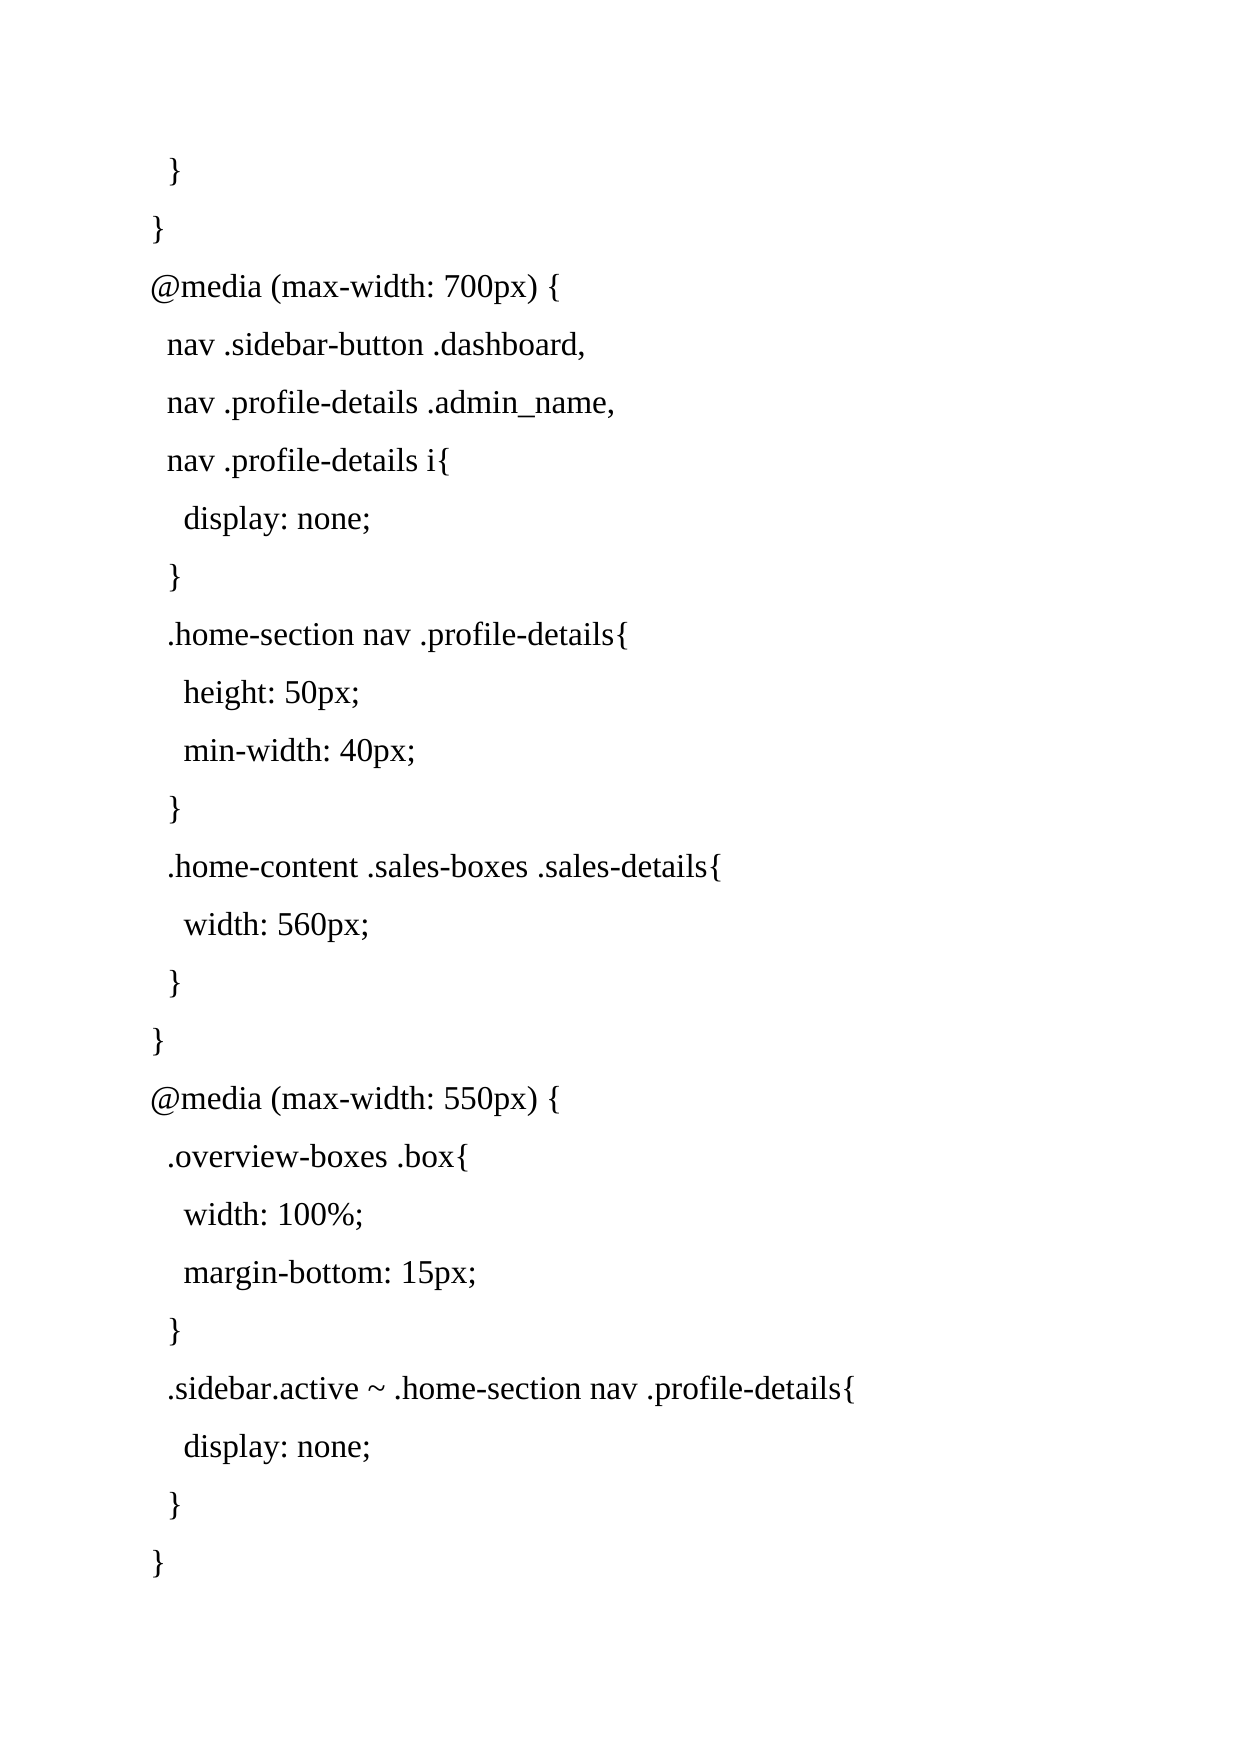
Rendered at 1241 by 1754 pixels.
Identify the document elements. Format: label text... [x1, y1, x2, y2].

text nav .sidebar-button .dashboard, [150, 324, 1090, 362]
text .home-content .sales-boxes .sales-details{ [150, 846, 1090, 884]
text display: none; [150, 1426, 1090, 1465]
text } [150, 962, 1090, 1001]
text } [150, 1484, 1090, 1523]
text width: 100%; [150, 1194, 1090, 1233]
text @media (max-width: 550px) { [150, 1078, 1090, 1117]
text .sidebar.active ~ .home-section nav .profile-details{ [150, 1368, 1090, 1407]
text } [150, 208, 1090, 246]
text .overview-boxes .box{ [150, 1136, 1090, 1175]
text } [150, 788, 1090, 827]
text min-width: 40px; [150, 730, 1090, 768]
text } [150, 1020, 1090, 1059]
text height: 50px; [150, 672, 1090, 711]
text } [150, 150, 1090, 188]
text margin-bottom: 15px; [150, 1252, 1090, 1291]
text } [150, 1542, 1090, 1581]
text .home-section nav .profile-details{ [150, 614, 1090, 652]
text } [150, 556, 1090, 594]
text } [150, 1310, 1090, 1349]
text width: 560px; [150, 904, 1090, 943]
text nav .profile-details i{ [150, 440, 1090, 478]
text nav .profile-details .admin_name, [150, 382, 1090, 420]
text display: none; [150, 498, 1090, 536]
text @media (max-width: 700px) { [150, 266, 1090, 304]
